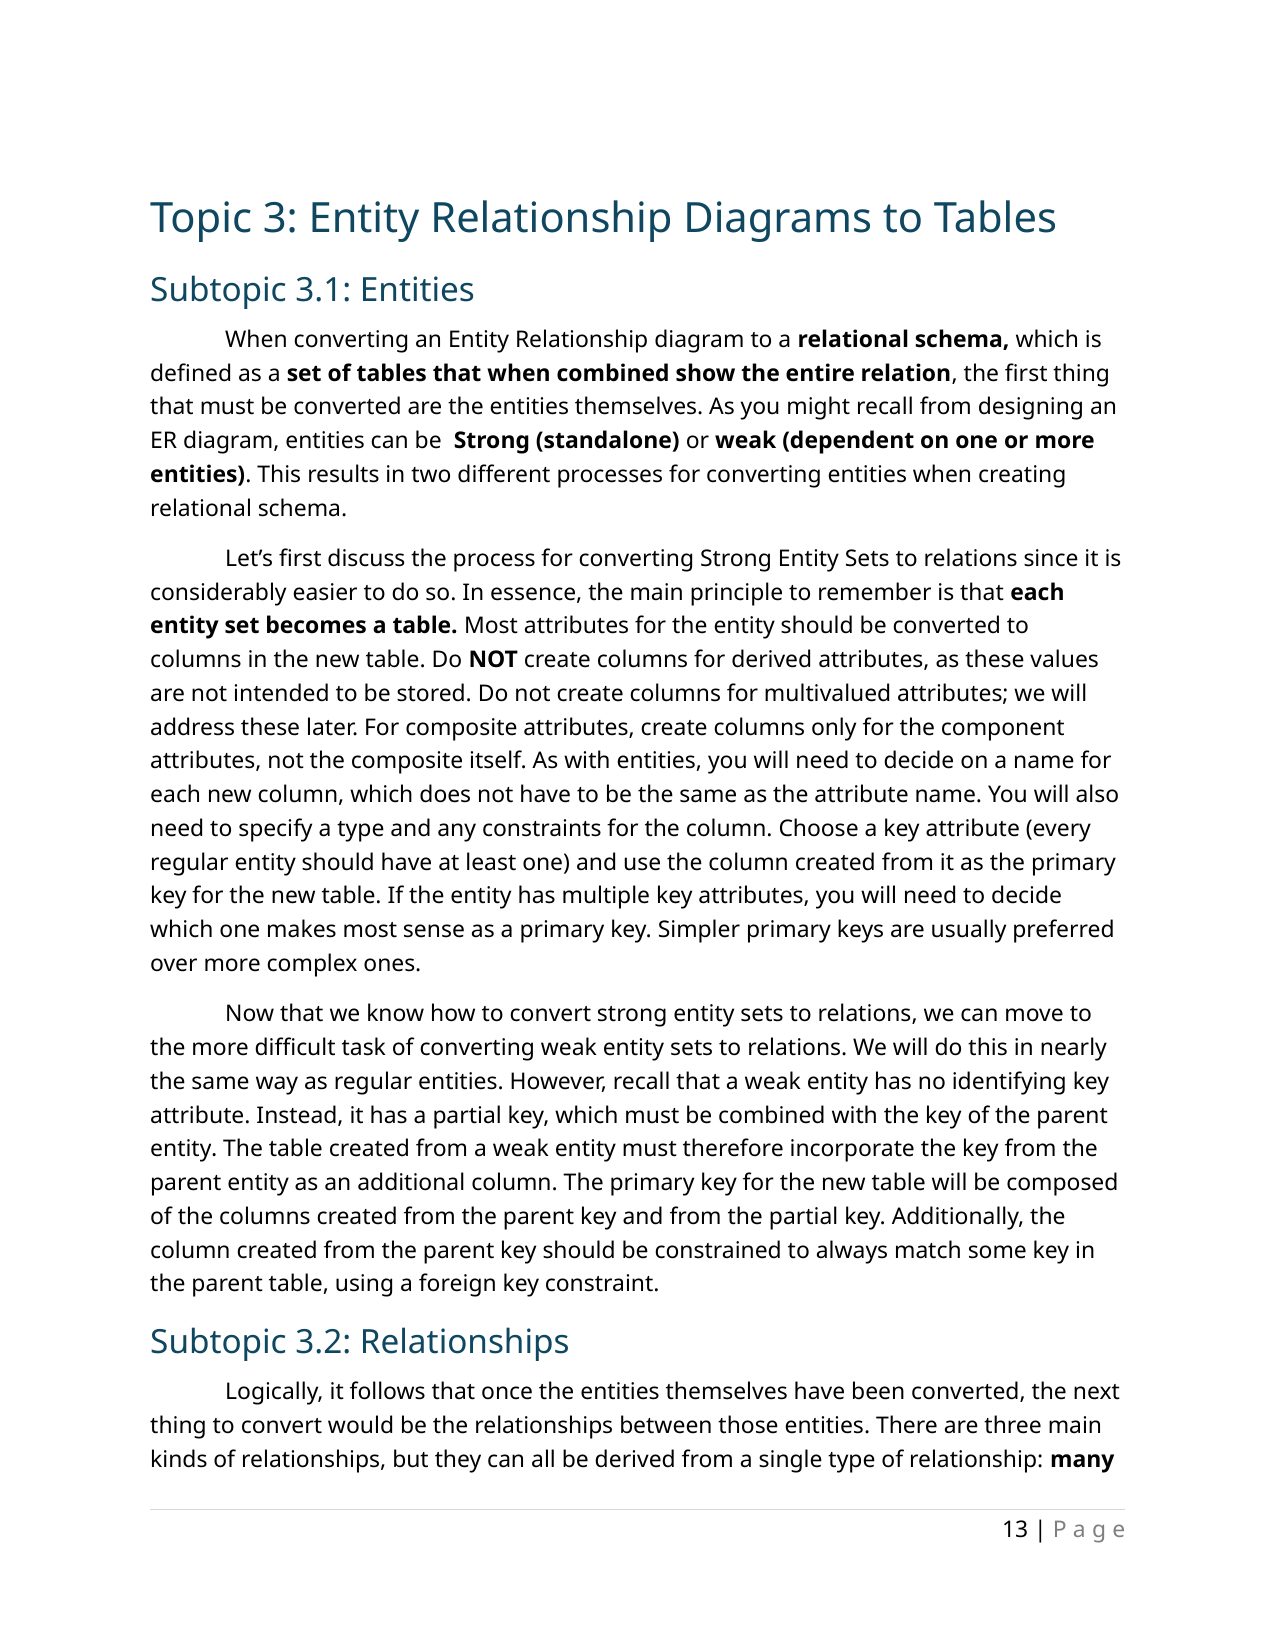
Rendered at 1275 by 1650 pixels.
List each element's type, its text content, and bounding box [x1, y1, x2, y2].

subtitle Subtopic 3.1: Entities [150, 265, 1125, 311]
text Let’s first discuss the process for converting Strong Entity Sets to relations since it is considerably easier to do so. In essence, the main principle to remember is that each entity set becomes a table. Most attributes for the entity should be converted to columns in the new table. Do NOT create columns for derived attributes, as these values are not intended to be stored. Do not create columns for multivalued attributes; we will address these later. For composite attributes, create columns only for the component attributes, not the composite itself. As with entities, you will need to decide on a name for each new column, which does not have to be the same as the attribute name. You will also need to specify a type and any constraints for the column. Choose a key attribute (every regular entity should have at least one) and use the column created from it as the primary key for the new table. If the entity has multiple key attributes, you will need to decide which one makes most sense as a primary key. Simpler primary keys are usually preferred over more complex ones. [150, 542, 1125, 978]
text When converting an Entity Relationship diagram to a relational schema, which is defined as a set of tables that when combined show the entire relation, the first thing that must be converted are the entities themselves. As you might recall from designing an ER diagram, entities can be Strong (standalone) or weak (dependent on one or more entities). This results in two different processes for converting entities when creating relational schema. [150, 323, 1125, 523]
text Now that we know how to convert strong entity sets to relations, we can move to the more difficult task of converting weak entity sets to relations. We will do this in nearly the same way as regular entities. However, recall that a weak entity has no identifying key attribute. Instead, it has a partial key, which must be combined with the key of the parent entity. The table created from a weak entity must therefore incorporate the key from the parent entity as an additional column. The primary key for the new table will be composed of the columns created from the parent key and from the partial key. Additionally, the column created from the parent key should be constrained to always match some key in the parent table, using a foreign key constraint. [150, 997, 1125, 1298]
subtitle Subtopic 3.2: Relationships [150, 1318, 1125, 1363]
subtitle Topic 3: Entity Relationship Diagrams to Tables [150, 187, 1125, 244]
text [150, 1375, 1125, 1474]
